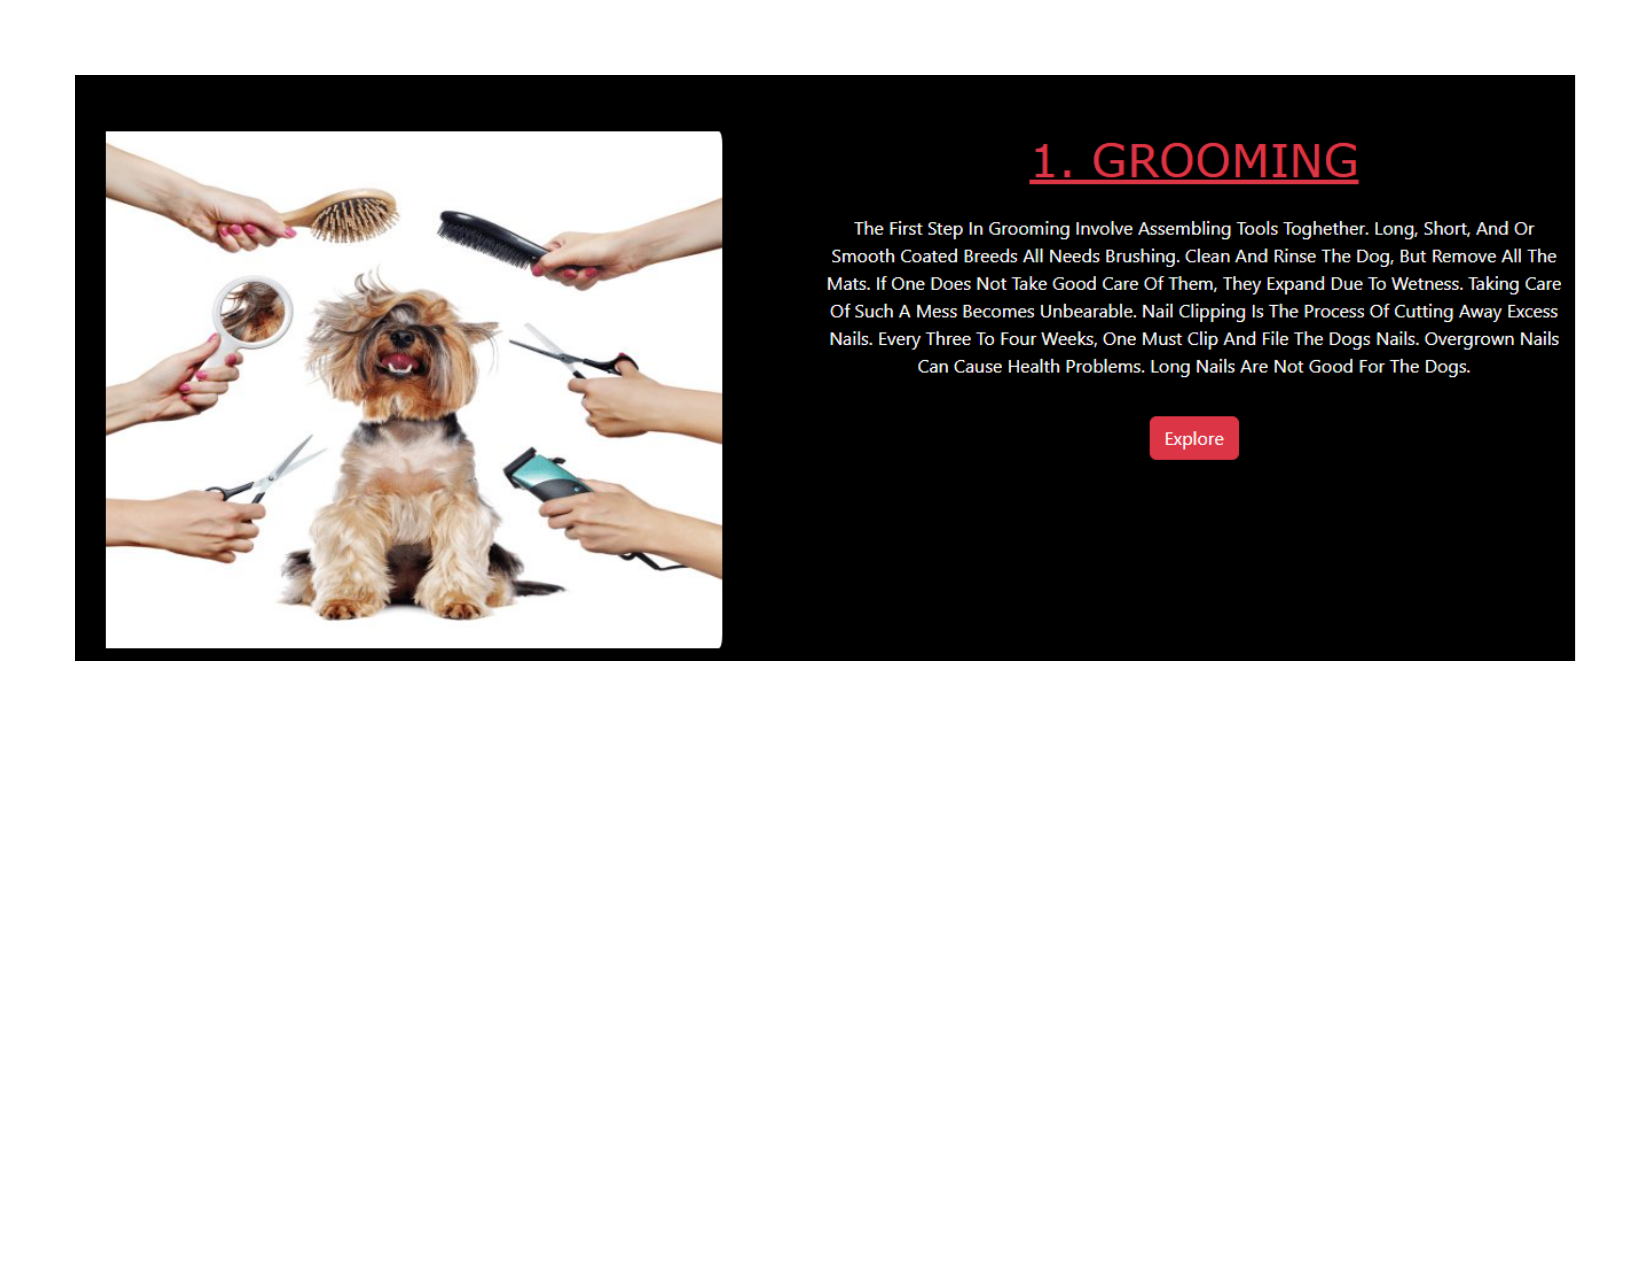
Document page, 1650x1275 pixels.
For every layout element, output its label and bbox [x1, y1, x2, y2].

picture [75, 75, 1575, 661]
